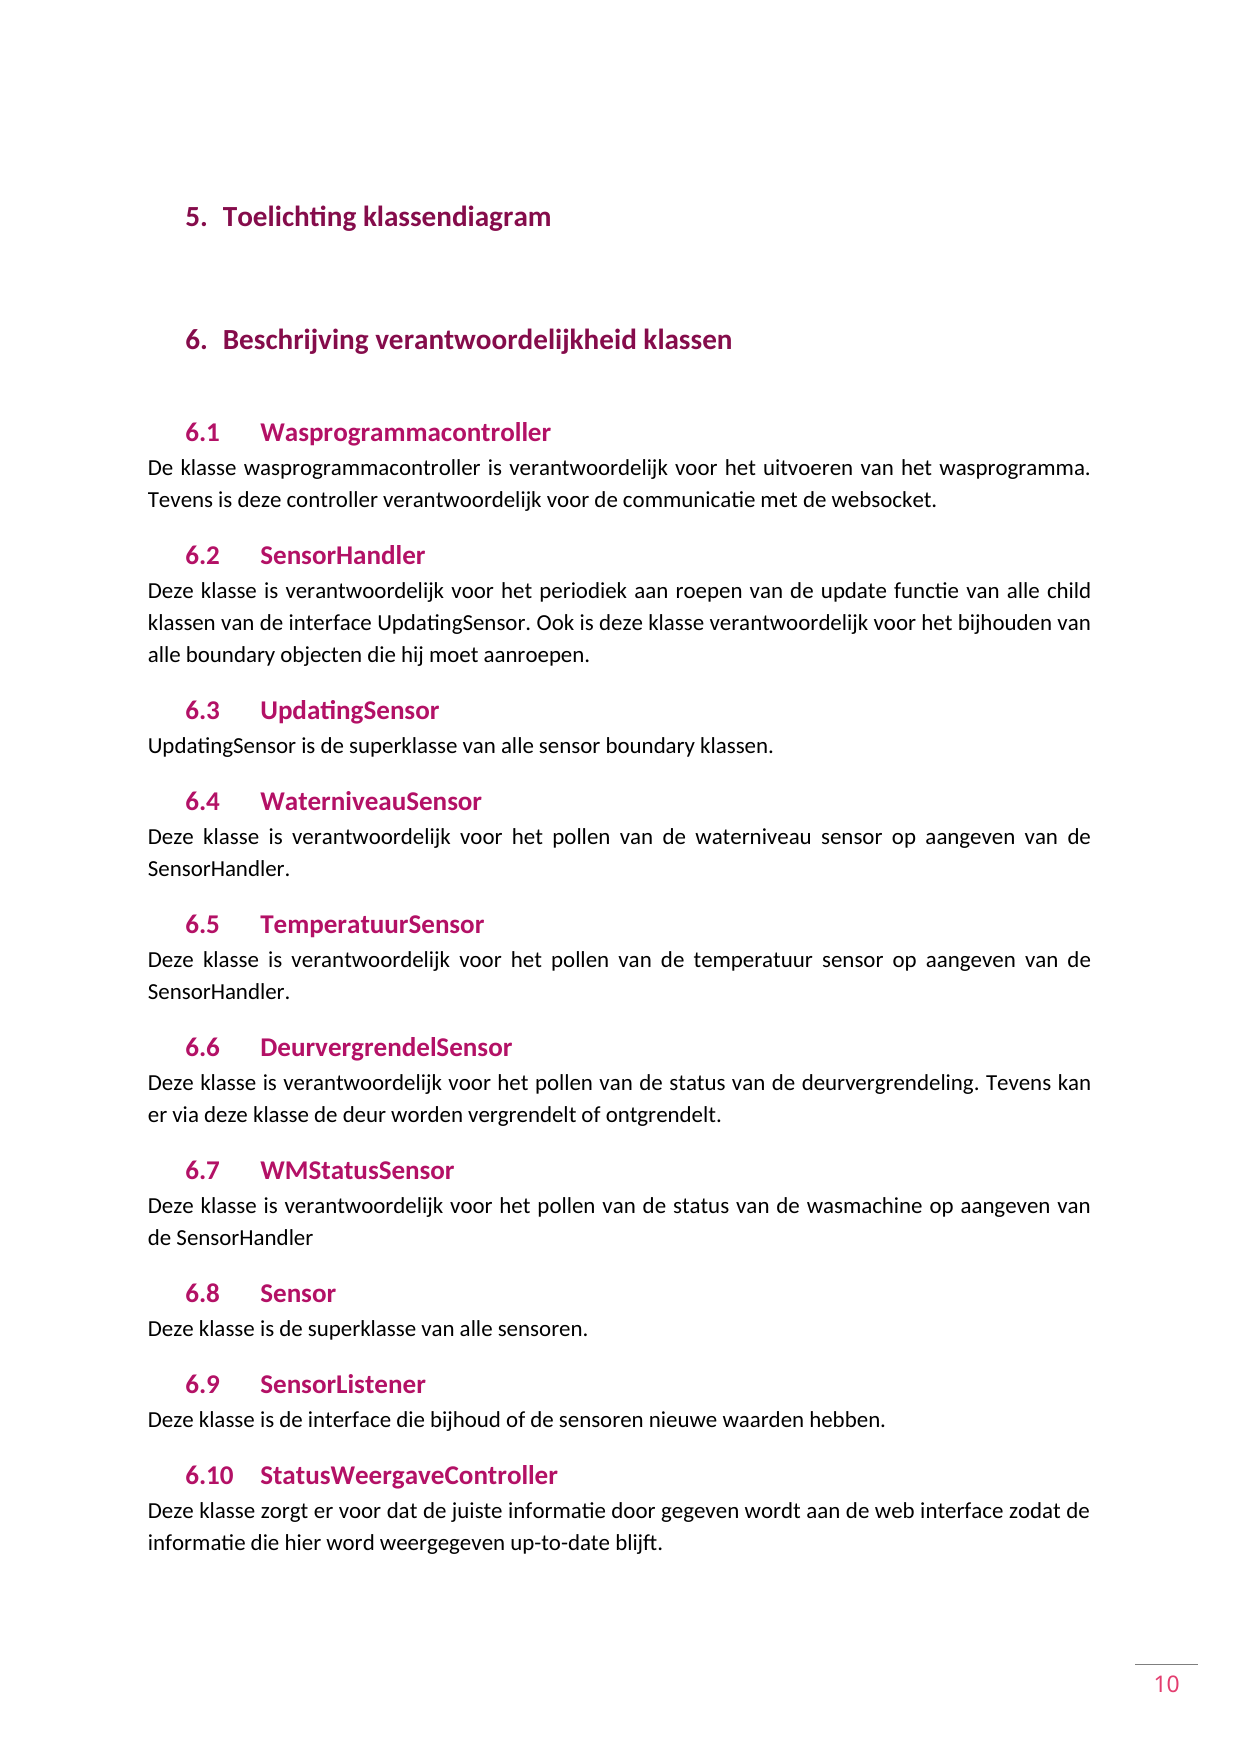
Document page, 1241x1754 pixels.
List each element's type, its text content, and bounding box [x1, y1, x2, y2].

text Deze klasse zorgt er voor dat de juiste informatie door gegeven wordt aan de web interface zodat de informatie die hier word weergegeven up-to-date blijft. [148, 1496, 1093, 1557]
text Deze klasse is de interface die bijhoud of de sensoren nieuwe waarden hebben. [148, 1405, 1093, 1433]
subtitle SensorHandler [185, 538, 1093, 571]
subtitle SensorListener [185, 1367, 1093, 1401]
subtitle Wasprogrammacontroller [185, 415, 1093, 448]
subtitle Sensor [185, 1277, 1093, 1309]
subtitle DeurvergrendelSensor [185, 1030, 1093, 1063]
subtitle StatusWeergaveController [185, 1458, 1093, 1491]
subtitle TemperatuurSensor [185, 907, 1093, 940]
text Deze klasse is verantwoordelijk voor het periodiek aan roepen van de update functie van alle child klassen van de interface UpdatingSensor. Ook is deze klasse verantwoordelijk voor het bijhouden van alle boundary objecten die hij moet aanroepen. [148, 576, 1093, 668]
text Deze klasse is verantwoordelijk voor het pollen van de status van de deurvergrendeling. Tevens kan er via deze klasse de deur worden vergrendelt of ontgrendelt. [148, 1068, 1093, 1128]
text Deze klasse is verantwoordelijk voor het pollen van de waterniveau sensor op aangeven van de SensorHandler. [148, 822, 1093, 882]
subtitle Toelichting klassendiagram [185, 198, 1093, 233]
text Deze klasse is verantwoordelijk voor het pollen van de status van de wasmachine op aangeven van de SensorHandler [148, 1191, 1093, 1252]
subtitle UpdatingSensor [185, 693, 1093, 726]
subtitle Beschrijving verantwoordelijkheid klassen [185, 321, 1093, 356]
subtitle WaterniveauSensor [185, 784, 1093, 817]
text Deze klasse is verantwoordelijk voor het pollen van de temperatuur sensor op aangeven van de SensorHandler. [148, 945, 1093, 1005]
subtitle WMStatusSensor [185, 1153, 1093, 1186]
text Deze klasse is de superklasse van alle sensoren. [148, 1314, 1093, 1342]
text UpdatingSensor is de superklasse van alle sensor boundary klassen. [148, 731, 1093, 759]
text De klasse wasprogrammacontroller is verantwoordelijk voor het uitvoeren van het wasprogramma. Tevens is deze controller verantwoordelijk voor de communicatie met de websocket. [148, 453, 1093, 513]
